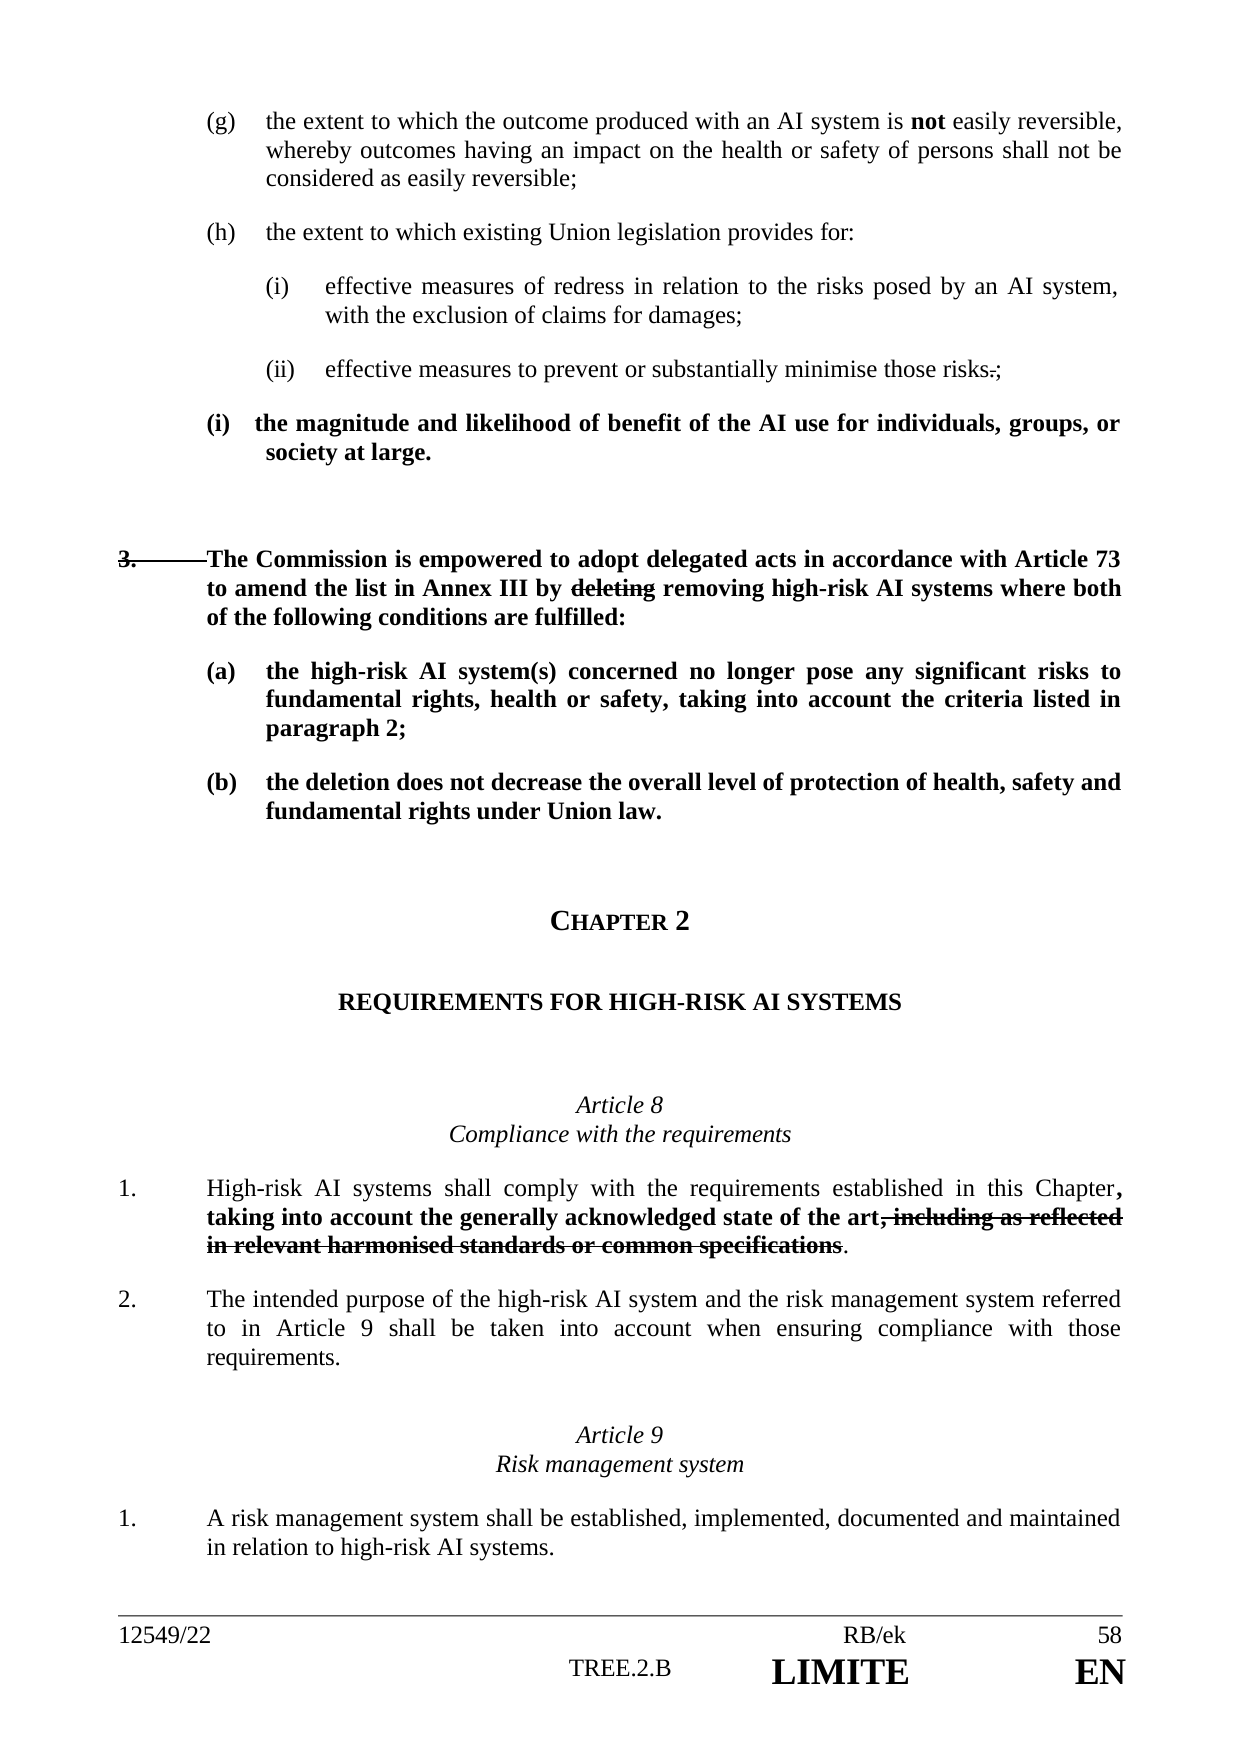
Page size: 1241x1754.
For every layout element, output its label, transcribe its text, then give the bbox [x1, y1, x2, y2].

text Article 9 [118, 1421, 1121, 1449]
text (ii) effective measures to prevent or substantially minimise those risks.; [266, 354, 1134, 383]
list High-risk AI systems shall comply with the requirements established in this Chapter, taking into account the generally acknowledged state of the art, including as reflected in relevant harmonised standards or common specifications. [118, 1173, 1122, 1259]
text Risk management system [118, 1449, 1121, 1478]
list the extent to which existing Union legislation provides for: [206, 217, 1134, 246]
list A risk management system shall be established, implemented, documented and maintained in relation to high-risk AI systems. [118, 1503, 1122, 1561]
text Article 8 [118, 1090, 1121, 1119]
subtitle Chapter 2 [119, 903, 1121, 937]
list the high-risk AI system(s) concerned no longer pose any significant risks to fundamental rights, health or safety, taking into account the criteria listed in paragraph 2; [206, 656, 1122, 742]
list The Commission is empowered to adopt delegated acts in accordance with Article 73 to amend the list in Annex III by deleting removing high-risk AI systems where both of the following conditions are fulfilled: [118, 544, 1122, 631]
list the deletion does not decrease the overall level of protection of health, safety and fundamental rights under Union law. [206, 767, 1122, 825]
text (i) the magnitude and likelihood of benefit of the AI use for individuals, groups, or society at large. [206, 408, 1121, 466]
list effective measures of redress in relation to the risks posed by an AI system, with the exclusion of claims for damages; [265, 271, 1122, 329]
list the extent to which the outcome produced with an AI system is not easily reversible, whereby outcomes having an impact on the health or safety of persons shall not be considered as easily reversible; [206, 106, 1122, 192]
text REQUIREMENTS FOR HIGH-RISK AI SYSTEMS [118, 987, 1121, 1016]
list The intended purpose of the high-risk AI system and the risk management system referred to in Article 9 shall be taken into account when ensuring compliance with those requirements. [118, 1284, 1122, 1371]
text Compliance with the requirements [119, 1119, 1121, 1148]
